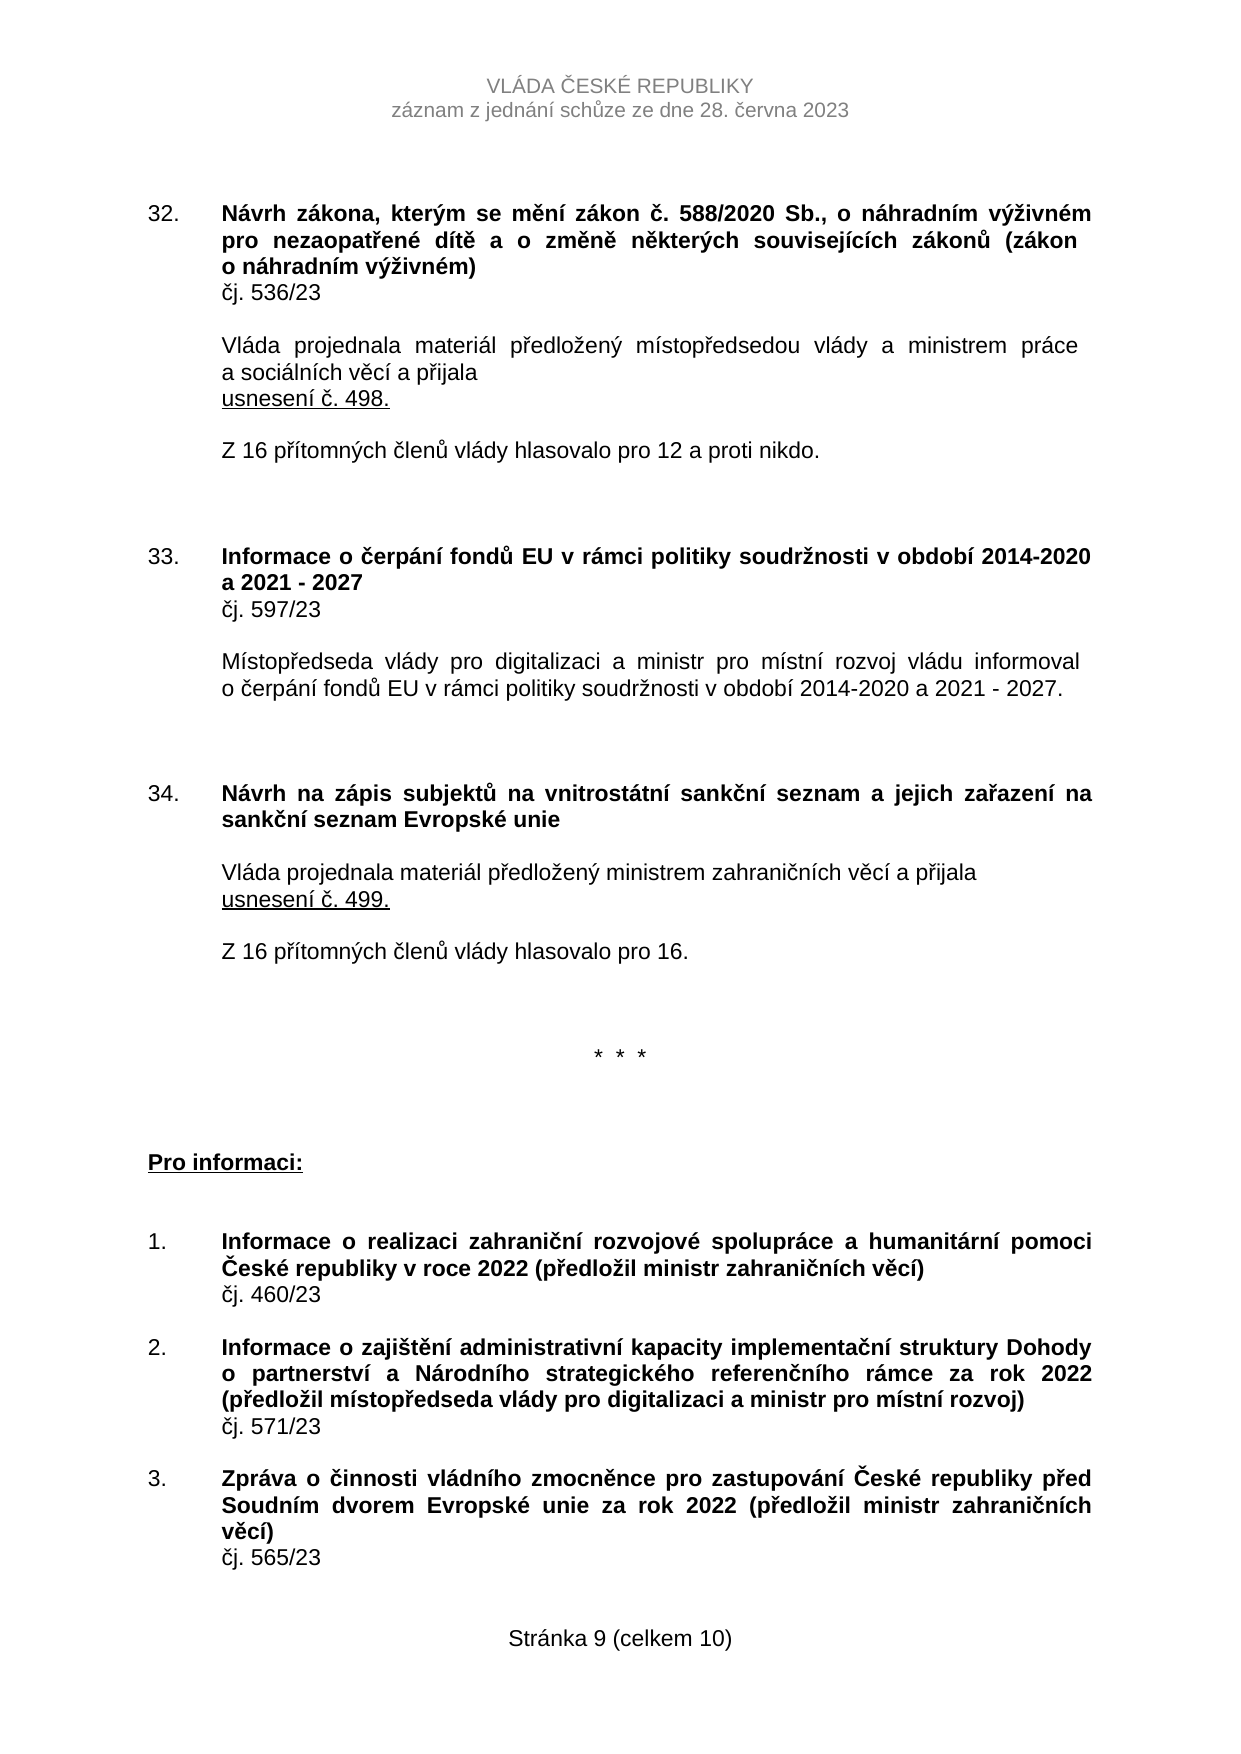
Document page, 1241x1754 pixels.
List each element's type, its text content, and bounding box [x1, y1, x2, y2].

text Místopředseda vlády pro digitalizaci a ministr pro místní rozvoj vládu informoval o čerpání fondů EU v rámci politiky soudržnosti v období 2014-2020 a 2021 - 2027. [148, 648, 1093, 701]
text čj. 460/23 [148, 1281, 1093, 1307]
text Pro informaci: [148, 1149, 1093, 1175]
text Vláda projednala materiál předložený místopředsedou vlády a ministrem práce a sociálních věcí a přijala [148, 332, 1093, 385]
text 3. Zpráva o činnosti vládního zmocněnce pro zastupování České republiky před Soudním dvorem Evropské unie za rok 2022 (předložil ministr zahraničních věcí) [148, 1465, 1093, 1544]
text 32. Návrh zákona, kterým se mění zákon č. 588/2020 Sb., o náhradním výživném pro nezaopatřené dítě a o změně některých souvisejících zákonů (zákon o náhradním výživném) [148, 200, 1093, 279]
text usnesení č. 498. [148, 385, 1093, 411]
text čj. 536/23 [148, 279, 1093, 306]
text 1. Informace o realizaci zahraniční rozvojové spolupráce a humanitární pomoci České republiky v roce 2022 (předložil ministr zahraničních věcí) [148, 1228, 1093, 1281]
text 2. Informace o zajištění administrativní kapacity implementační struktury Dohody o partnerství a Národního strategického referenčního rámce za rok 2022 (předložil místopředseda vlády pro digitalizaci a ministr pro místní rozvoj) [148, 1333, 1093, 1413]
text čj. 565/23 [148, 1544, 1093, 1571]
text Vláda projednala materiál předložený ministrem zahraničních věcí a přijala [148, 859, 1093, 886]
text 34. Návrh na zápis subjektů na vnitrostátní sankční seznam a jejich zařazení na sankční seznam Evropské unie [148, 780, 1093, 833]
text čj. 597/23 [148, 596, 1093, 622]
text Z 16 přítomných členů vlády hlasovalo pro 16. [148, 938, 1093, 964]
text Z 16 přítomných členů vlády hlasovalo pro 12 a proti nikdo. [148, 437, 1093, 464]
text čj. 571/23 [148, 1413, 1093, 1439]
text * * * [148, 1044, 1093, 1070]
text usnesení č. 499. [148, 886, 1093, 912]
text 33. Informace o čerpání fondů EU v rámci politiky soudržnosti v období 2014-2020 a 2021 - 2027 [148, 543, 1093, 596]
